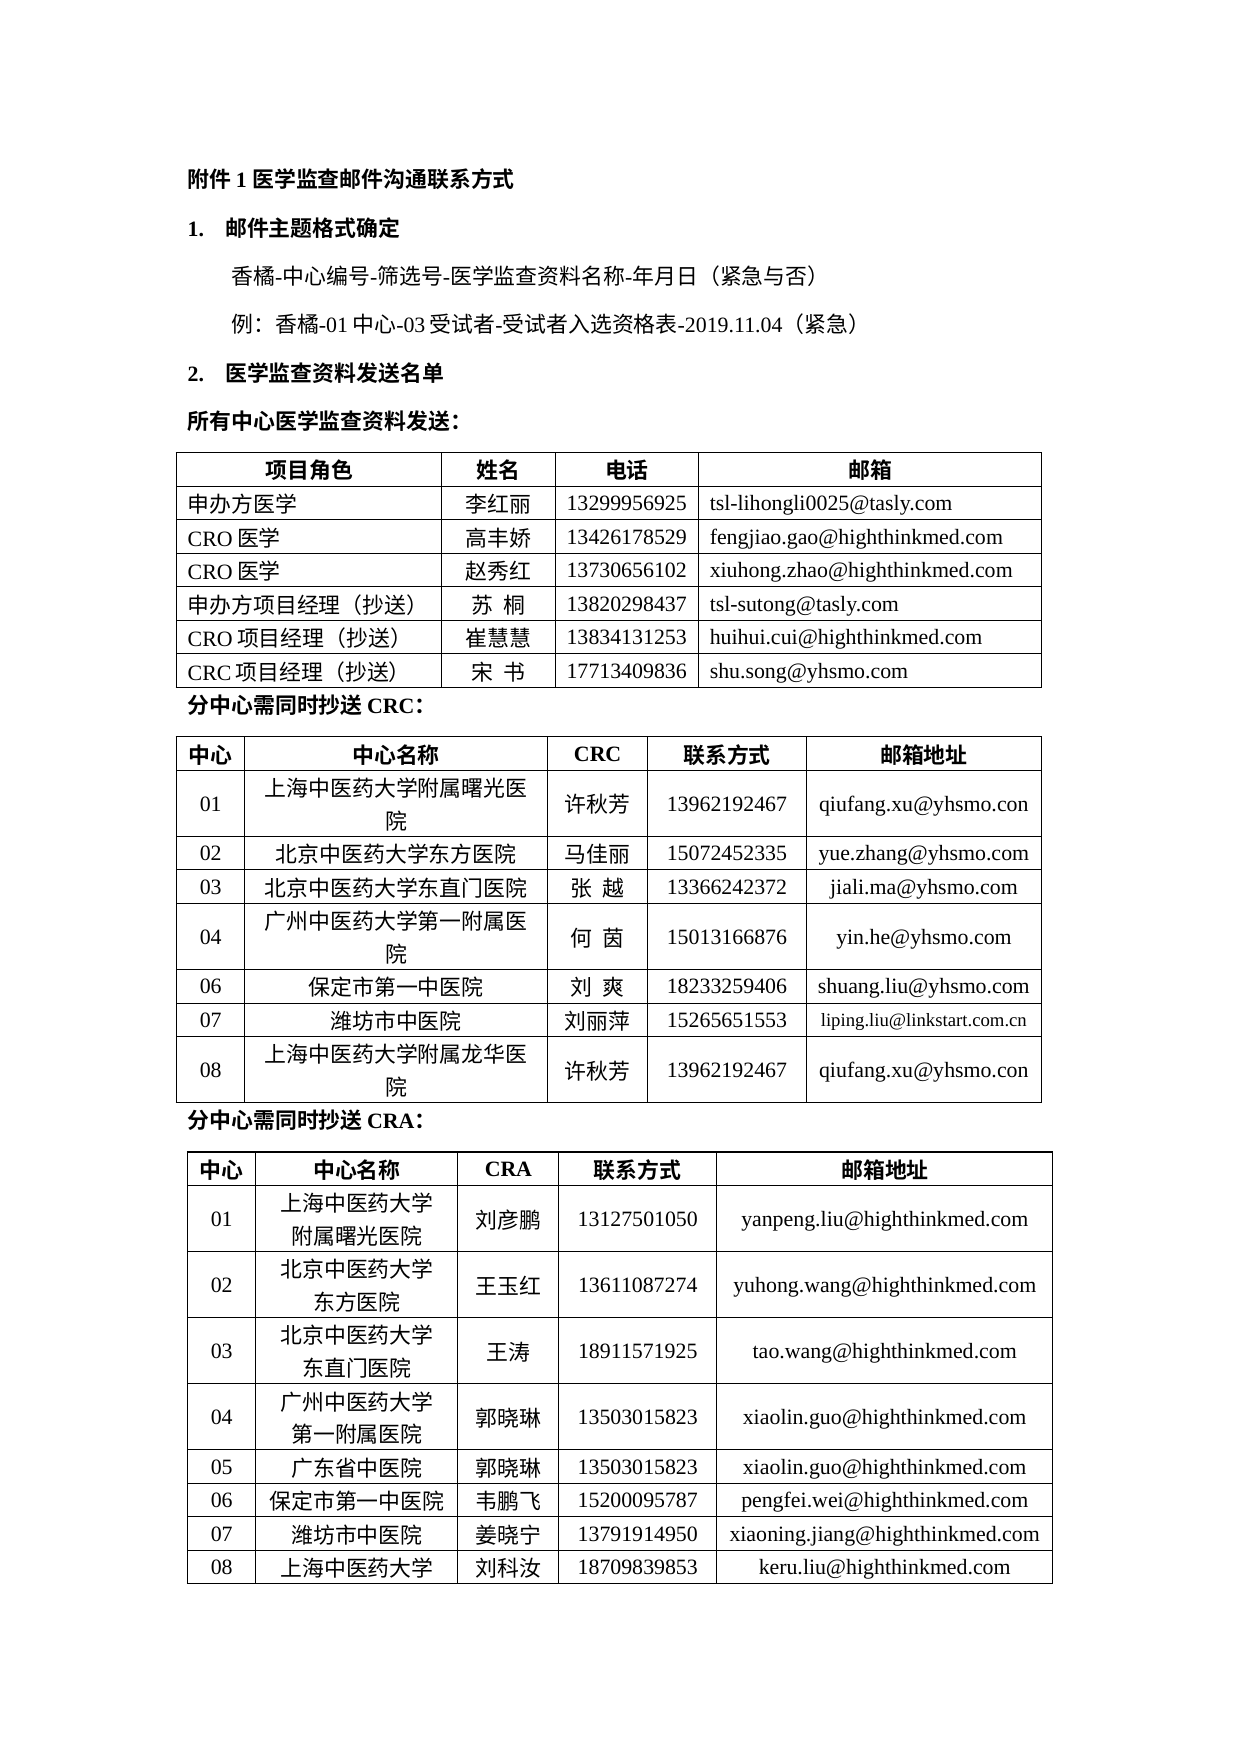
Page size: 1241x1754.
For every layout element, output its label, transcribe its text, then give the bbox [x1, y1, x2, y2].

table_cell liping.liu@linkstart.com.cn [807, 1004, 1041, 1036]
table_cell 15265651553 [648, 1004, 806, 1036]
table_cell yanpeng.liu@highthinkmed.com [717, 1186, 1052, 1251]
table_cell 03 [177, 870, 244, 903]
list 邮件主题格式确定 [187, 210, 1053, 243]
table_cell 何 茵 [548, 904, 647, 969]
table_cell 上海中医药大学附属曙光医院 [245, 771, 547, 836]
table_cell tsl-lihongli0025@tasly.com [699, 487, 1041, 519]
table_cell qiufang.xu@yhsmo.con [807, 771, 1041, 836]
table_cell 申办方医学 [177, 487, 441, 519]
table_cell 马佳丽 [548, 837, 647, 869]
table_cell 北京中医药大学 东方医院 [256, 1252, 457, 1317]
table_cell 赵秀红 [442, 554, 555, 586]
table_header 中心 [188, 1153, 255, 1185]
table_header 项目角色 [177, 453, 441, 486]
table_cell 姜晓宁 [458, 1517, 558, 1550]
table_cell fengjiao.gao@highthinkmed.com [699, 520, 1041, 553]
table_cell 13366242372 [648, 870, 806, 903]
table_header 邮箱地址 [807, 737, 1041, 770]
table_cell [717, 1551, 1052, 1583]
table_cell 郭晓琳 [458, 1450, 558, 1483]
table_cell 刘彦鹏 [458, 1186, 558, 1251]
table_cell 08 [177, 1037, 244, 1102]
table_cell 13299956925 [556, 487, 698, 519]
table_header 中心 [177, 737, 244, 770]
table_cell 13611087274 [559, 1252, 716, 1317]
list 医学监查资料发送名单 [187, 355, 1053, 388]
table_cell shu.song@yhsmo.com [699, 654, 1041, 687]
table_cell 许秋芳 [548, 771, 647, 836]
table_cell 韦鹏飞 [458, 1484, 558, 1516]
table_cell 13426178529 [556, 520, 698, 553]
text 例：香橘-01中心-03受试者-受试者入选资格表-2019.11.04（紧急） [231, 307, 1053, 339]
table_cell 北京中医药大学东方医院 [245, 837, 547, 869]
table_cell CRC项目经理（抄送） [177, 654, 441, 687]
table_cell 06 [188, 1484, 255, 1516]
table_cell 13791914950 [559, 1517, 716, 1550]
table_header CRC [548, 737, 647, 770]
table_cell tao.wang@highthinkmed.com [717, 1318, 1052, 1383]
table_cell 北京中医药大学东直门医院 [245, 870, 547, 903]
table_header 中心名称 [245, 737, 547, 770]
table_cell 刘 爽 [548, 970, 647, 1002]
table_cell 广州中医药大学第一附属医院 [245, 904, 547, 969]
table_cell 17713409836 [556, 654, 698, 687]
table_cell 北京中医药大学 东直门医院 [256, 1318, 457, 1383]
table_cell 13834131253 [556, 621, 698, 653]
table_cell 王玉红 [458, 1252, 558, 1317]
table_cell pengfei.wei@highthinkmed.com [717, 1484, 1052, 1516]
table_cell 宋 书 [442, 654, 555, 687]
table_cell 18911571925 [559, 1318, 716, 1383]
table_cell xiaoning.jiang@highthinkmed.com [717, 1517, 1052, 1550]
table_cell 13962192467 [648, 1037, 806, 1102]
table_cell xiaolin.guo@highthinkmed.com [717, 1450, 1052, 1483]
table_header 电话 [556, 453, 698, 486]
table_cell 15072452335 [648, 837, 806, 869]
table_cell 04 [188, 1384, 255, 1449]
table_cell 崔慧慧 [442, 621, 555, 653]
table_cell xiuhong.zhao@highthinkmed.com [699, 554, 1041, 586]
table_cell 王涛 [458, 1318, 558, 1383]
table_cell 15200095787 [559, 1484, 716, 1516]
table_header CRA [458, 1153, 558, 1185]
table_cell qiufang.xu@yhsmo.con [807, 1037, 1041, 1102]
table_cell 13503015823 [559, 1384, 716, 1449]
text 分中心需同时抄送CRC： [187, 688, 1053, 720]
table_header 姓名 [442, 453, 555, 486]
table_cell 02 [177, 837, 244, 869]
table_cell 01 [177, 771, 244, 836]
table_cell 张 越 [548, 870, 647, 903]
table_cell shuang.liu@yhsmo.com [807, 970, 1041, 1002]
table_cell CRO医学 [177, 520, 441, 553]
table_cell huihui.cui@highthinkmed.com [699, 621, 1041, 653]
text 附件1 医学监查邮件沟通联系方式 [187, 162, 1053, 194]
table_cell 01 [188, 1186, 255, 1251]
table_cell yuhong.wang@highthinkmed.com [717, 1252, 1052, 1317]
table_cell yue.zhang@yhsmo.com [807, 837, 1041, 869]
table_cell yin.he@yhsmo.com [807, 904, 1041, 969]
table_cell 13127501050 [559, 1186, 716, 1251]
table_header 中心名称 [256, 1153, 457, 1185]
text 分中心需同时抄送CRA： [187, 1103, 1053, 1136]
table_cell 潍坊市中医院 [256, 1517, 457, 1550]
table_cell 潍坊市中医院 [245, 1004, 547, 1036]
table_cell 郭晓琳 [458, 1384, 558, 1449]
table_cell 上海中医药大学 附属龙华医院 [256, 1551, 457, 1583]
table_cell 07 [188, 1517, 255, 1550]
table_cell 08 [188, 1551, 255, 1583]
table_cell 刘科汝 [458, 1551, 558, 1583]
table_header 联系方式 [559, 1153, 716, 1185]
table_header 邮箱 [699, 453, 1041, 486]
text 香橘-中心编号-筛选号-医学监查资料名称-年月日（紧急与否） [231, 259, 1053, 291]
table_cell 13820298437 [556, 587, 698, 620]
table_cell 03 [188, 1318, 255, 1383]
table_cell 02 [188, 1252, 255, 1317]
table_cell 刘丽萍 [548, 1004, 647, 1036]
table_cell 13503015823 [559, 1450, 716, 1483]
table_header 联系方式 [648, 737, 806, 770]
table_cell 保定市第一中医院 [245, 970, 547, 1002]
table_cell 07 [177, 1004, 244, 1036]
table_cell 13730656102 [556, 554, 698, 586]
table_cell CRO医学 [177, 554, 441, 586]
table_cell 李红丽 [442, 487, 555, 519]
table_cell 04 [177, 904, 244, 969]
table_header 邮箱地址 [717, 1153, 1052, 1185]
table_cell 保定市第一中医院 [256, 1484, 457, 1516]
table_cell 上海中医药大学附属龙华医院 [245, 1037, 547, 1102]
table_cell 广州中医药大学 第一附属医院 [256, 1384, 457, 1449]
table_cell 广东省中医院 [256, 1450, 457, 1483]
table_cell 高丰娇 [442, 520, 555, 553]
table_cell 苏 桐 [442, 587, 555, 620]
table_cell 05 [188, 1450, 255, 1483]
table_cell 13962192467 [648, 771, 806, 836]
table_cell xiaolin.guo@highthinkmed.com [717, 1384, 1052, 1449]
table_cell tsl-sutong@tasly.com [699, 587, 1041, 620]
table_cell 15013166876 [648, 904, 806, 969]
table_cell jiali.ma@yhsmo.com [807, 870, 1041, 903]
table_cell 上海中医药大学 附属曙光医院 [256, 1186, 457, 1251]
table_cell 18233259406 [648, 970, 806, 1002]
table_cell 申办方项目经理（抄送） [177, 587, 441, 620]
table_cell 许秋芳 [548, 1037, 647, 1102]
text 所有中心医学监查资料发送： [187, 404, 1053, 436]
table_cell 06 [177, 970, 244, 1002]
table_cell 18709839853 [559, 1551, 716, 1583]
table_cell CRO项目经理（抄送） [177, 621, 441, 653]
